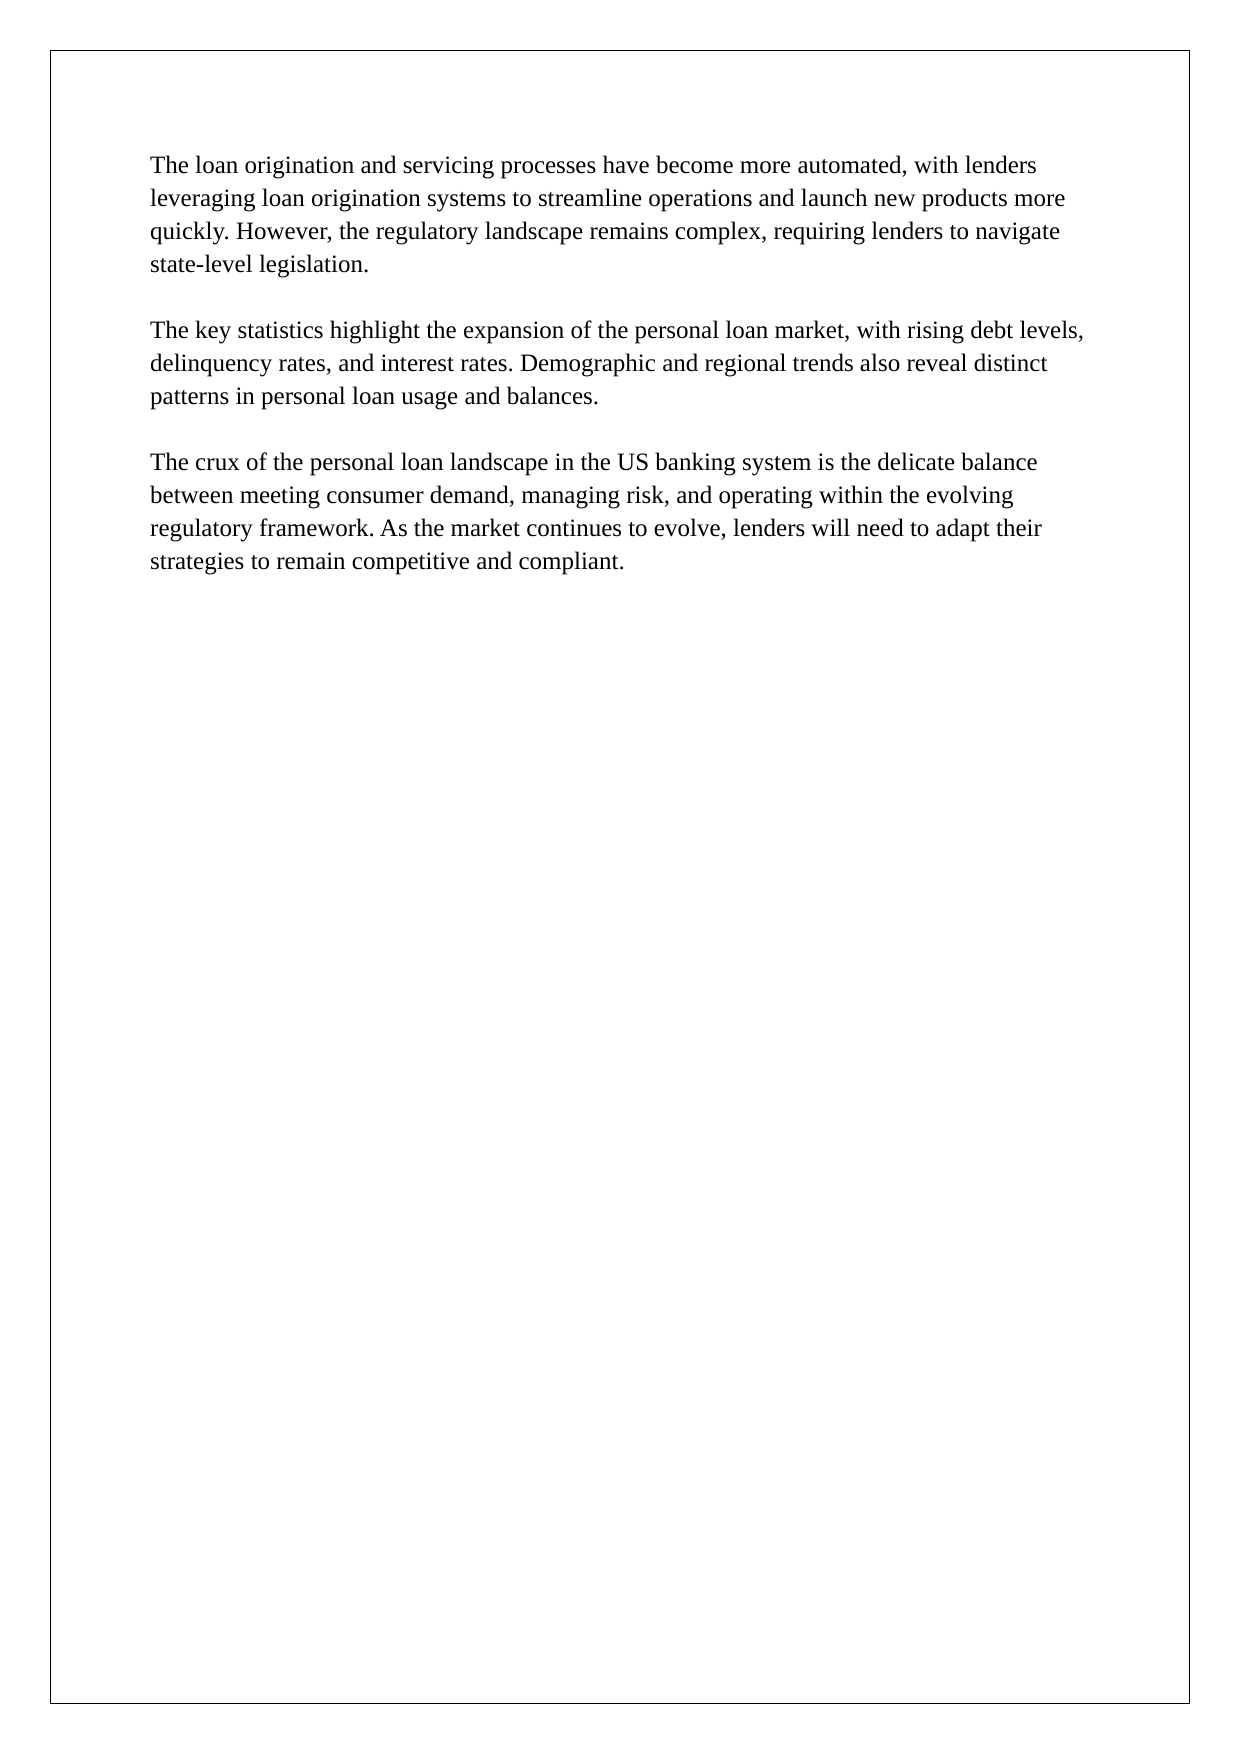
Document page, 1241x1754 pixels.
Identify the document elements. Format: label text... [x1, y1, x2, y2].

text The key statistics highlight the expansion of the personal loan market, with rising debt levels, delinquency rates, and interest rates. Demographic and regional trends also reveal distinct patterns in personal loan usage and balances. [150, 315, 1090, 410]
text The crux of the personal loan landscape in the US banking system is the delicate balance between meeting consumer demand, managing risk, and operating within the evolving regulatory framework. As the market continues to evolve, lenders will need to adapt their strategies to remain competitive and compliant. [150, 447, 1090, 575]
text The loan origination and servicing processes have become more automated, with lenders leveraging loan origination systems to streamline operations and launch new products more quickly. However, the regulatory landscape remains complex, requiring lenders to navigate state-level legislation. [150, 150, 1090, 278]
